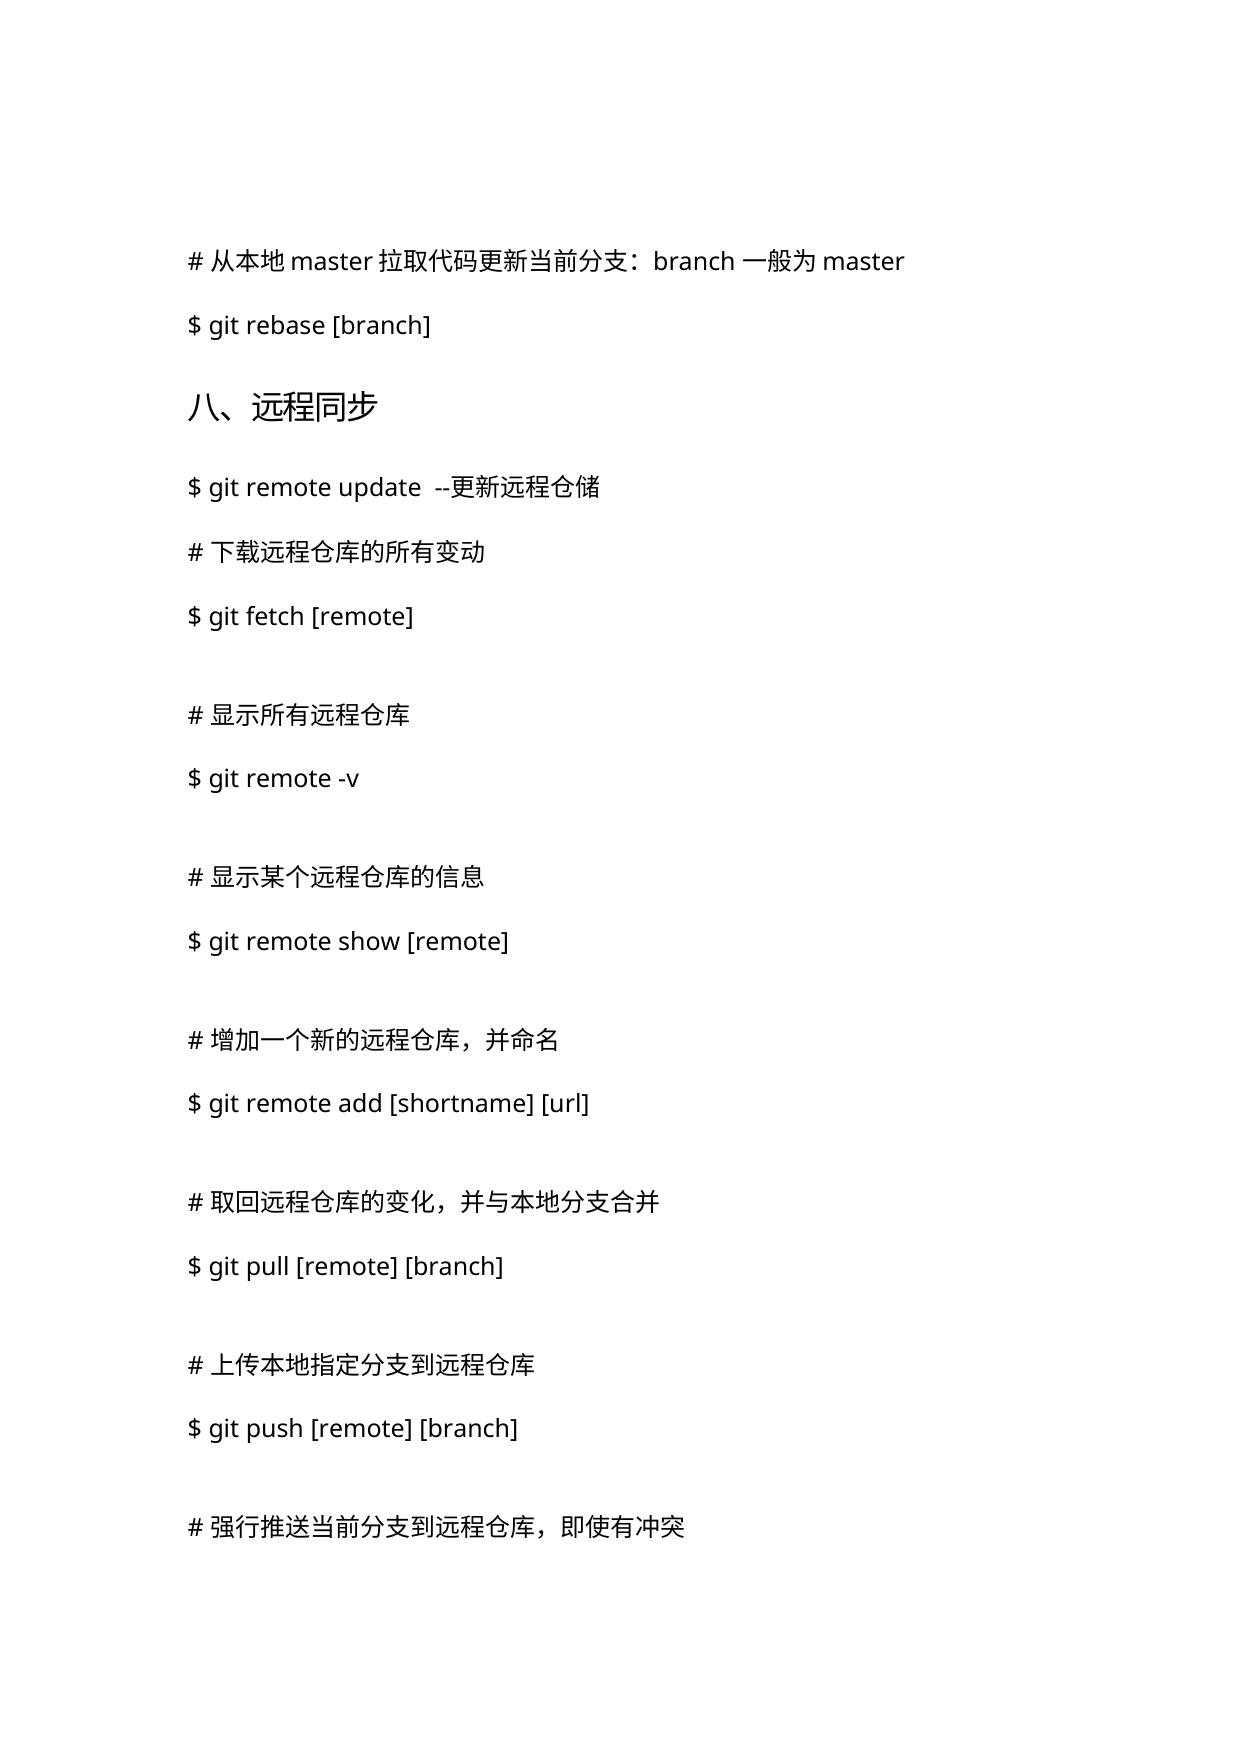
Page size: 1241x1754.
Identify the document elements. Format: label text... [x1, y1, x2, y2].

text $ git remote show [remote] [187, 908, 1053, 973]
text $ git push [remote] [branch] [187, 1396, 1053, 1461]
text # 强行推送当前分支到远程仓库，即使有冲突 [187, 1493, 1053, 1558]
text $ git pull [remote] [branch] [187, 1233, 1053, 1298]
text $ git fetch [remote] [187, 583, 1053, 648]
text # 增加一个新的远程仓库，并命名 [187, 1006, 1053, 1071]
text 八、远程同步 [187, 373, 1053, 438]
text # 显示所有远程仓库 [187, 681, 1053, 746]
text $ git remote update --更新远程仓储 [187, 453, 1053, 518]
text $ git remote -v [187, 746, 1053, 811]
text # 显示某个远程仓库的信息 [187, 843, 1053, 908]
text # 上传本地指定分支到远程仓库 [187, 1331, 1053, 1396]
text $ git remote add [shortname] [url] [187, 1071, 1053, 1136]
text # 下载远程仓库的所有变动 [187, 518, 1053, 583]
text # 取回远程仓库的变化，并与本地分支合并 [187, 1168, 1053, 1233]
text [187, 162, 1053, 357]
